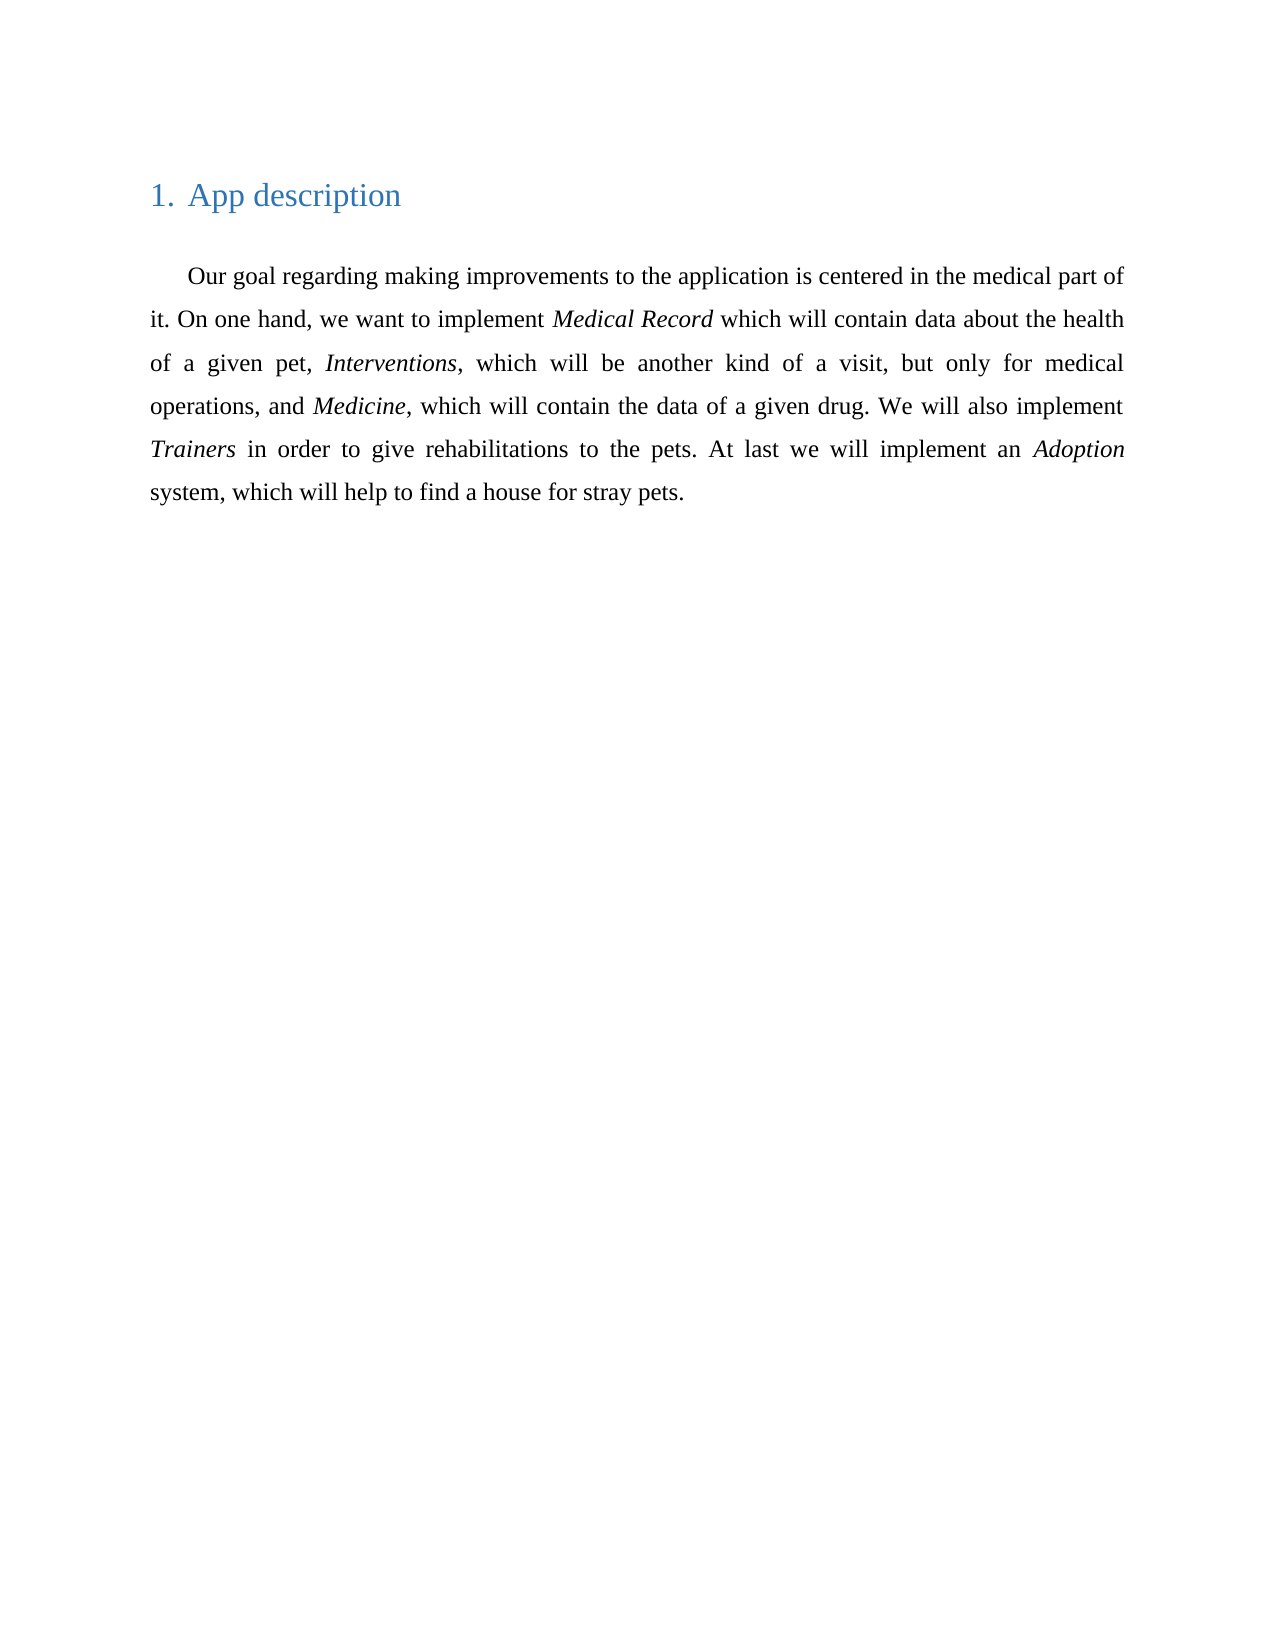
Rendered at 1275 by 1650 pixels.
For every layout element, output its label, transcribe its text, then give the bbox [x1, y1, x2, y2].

subtitle App description [150, 175, 1125, 213]
text Our goal regarding making improvements to the application is centered in the medical part of it. On one hand, we want to implement Medical Record which will contain data about the health of a given pet, Interventions, which will be another kind of a visit, but only for medical operations, and Medicine, which will contain the data of a given drug. We will also implement Trainers in order to give rehabilitations to the pets. At last we will implement an Adoption system, which will help to find a house for stray pets. [150, 261, 1125, 506]
